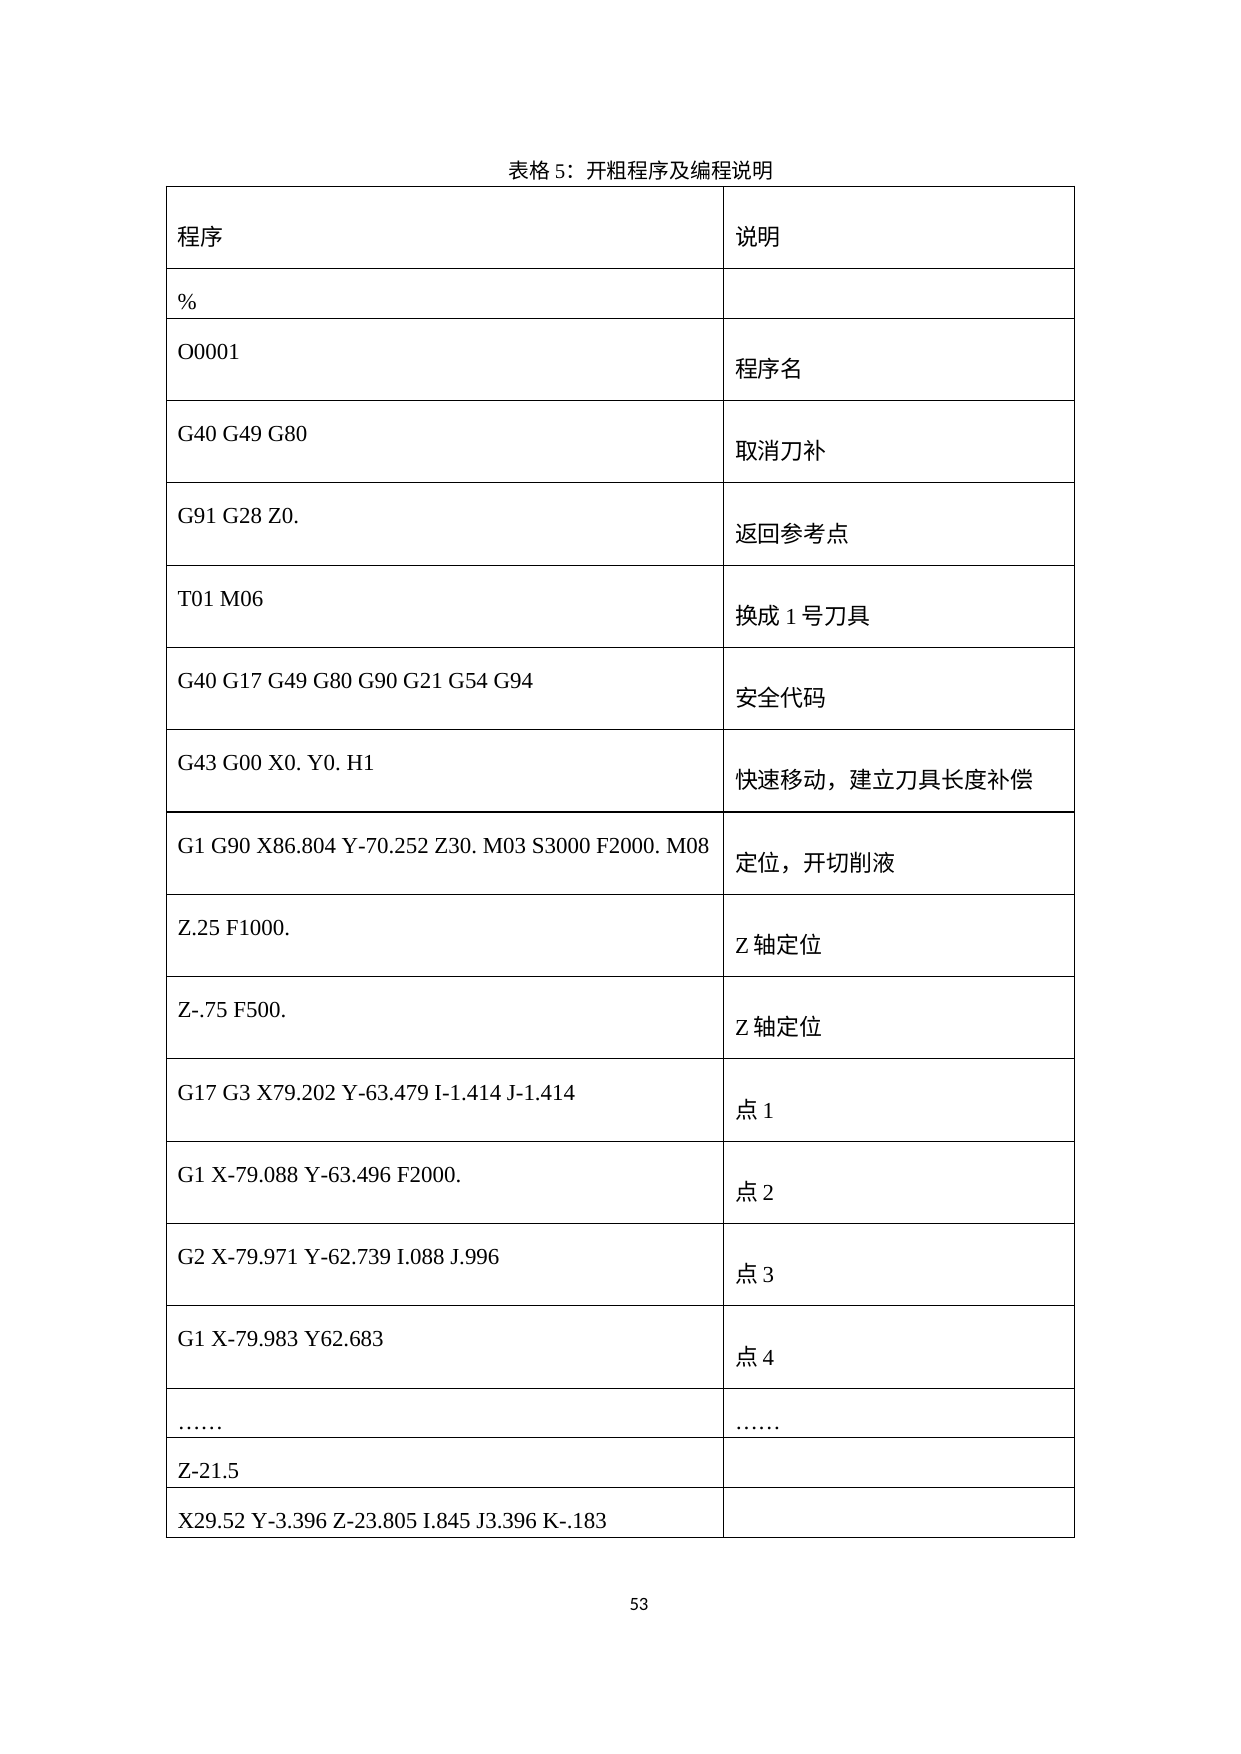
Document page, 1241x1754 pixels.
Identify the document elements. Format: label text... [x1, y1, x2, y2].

table_cell 返回参考点 [724, 483, 1074, 564]
table_cell X29.52 Y-3.396 Z-23.805 I.845 J3.396 K-.183 [167, 1488, 723, 1537]
table_cell G40 G49 G80 [167, 401, 723, 482]
table_cell 取消刀补 [724, 401, 1074, 482]
table_cell …… [167, 1389, 723, 1437]
table_cell 点3 [724, 1224, 1074, 1305]
table_cell …… [724, 1389, 1074, 1437]
table_cell Z.25 F1000. [167, 895, 723, 976]
table_cell 定位，开切削液 [724, 813, 1074, 894]
table_cell % [167, 269, 723, 318]
table_cell 换成1号刀具 [724, 566, 1074, 647]
table_cell Z轴定位 [724, 895, 1074, 976]
table_cell 点2 [724, 1142, 1074, 1223]
table_cell [724, 1488, 1074, 1537]
table_header 说明 [724, 187, 1074, 268]
table_cell 快速移动，建立刀具长度补偿 [724, 730, 1074, 811]
table_cell G1 X-79.088 Y-63.496 F2000. [167, 1142, 723, 1223]
table_cell 程序名 [724, 319, 1074, 400]
table_cell G91 G28 Z0. [167, 483, 723, 564]
table_cell G43 G00 X0. Y0. H1 [167, 730, 723, 811]
table_cell G17 G3 X79.202 Y-63.479 I-1.414 J-1.414 [167, 1059, 723, 1141]
table_cell G40 G17 G49 G80 G90 G21 G54 G94 [167, 648, 723, 729]
table_cell 点1 [724, 1059, 1074, 1141]
table_cell Z-.75 F500. [167, 977, 723, 1058]
table_cell G1 X-79.983 Y62.683 [167, 1306, 723, 1387]
table_cell Z-21.5 [167, 1438, 723, 1487]
table_cell [724, 269, 1074, 318]
table_cell 点4 [724, 1306, 1074, 1387]
table_cell T01 M06 [167, 566, 723, 647]
table_cell G1 G90 X86.804 Y-70.252 Z30. M03 S3000 F2000. M08 [167, 813, 723, 894]
table_cell O0001 [167, 319, 723, 400]
table_header 程序 [167, 187, 723, 268]
table_cell [724, 1438, 1074, 1487]
table_cell G2 X-79.971 Y-62.739 I.088 J.996 [167, 1224, 723, 1305]
table_cell 安全代码 [724, 648, 1074, 729]
table_cell Z轴定位 [724, 977, 1074, 1058]
